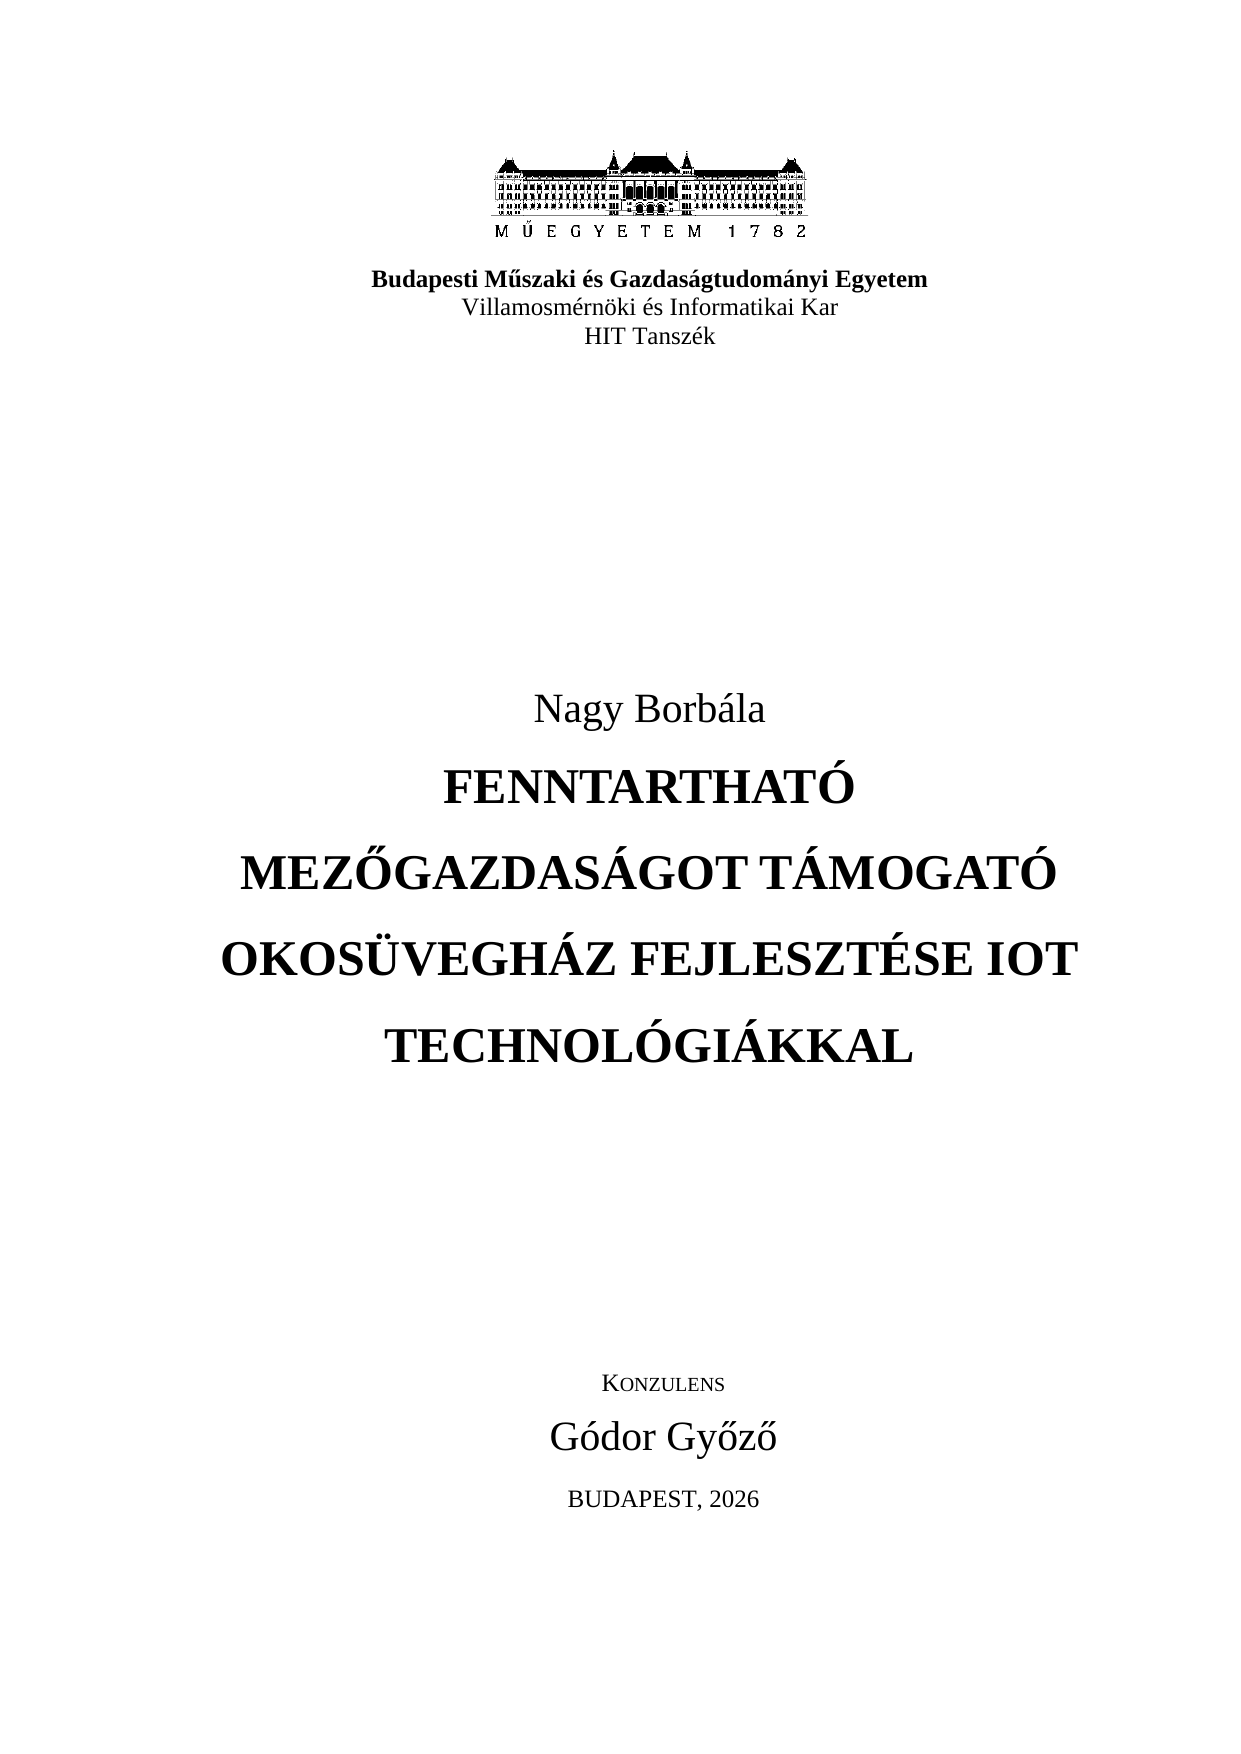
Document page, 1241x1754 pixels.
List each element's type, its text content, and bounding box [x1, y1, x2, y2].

subtitle Fenntartható mezőgazdaságot támogató okosüvegház fejlesztése IoT technológiákkal [207, 757, 1092, 1073]
text Budapesti Műszaki és Gazdaságtudományi Egyetem [207, 264, 1092, 292]
text Nagy Borbála [207, 684, 1092, 732]
picture [491, 147, 809, 237]
text Villamosmérnöki és Informatikai Kar [207, 292, 1092, 321]
